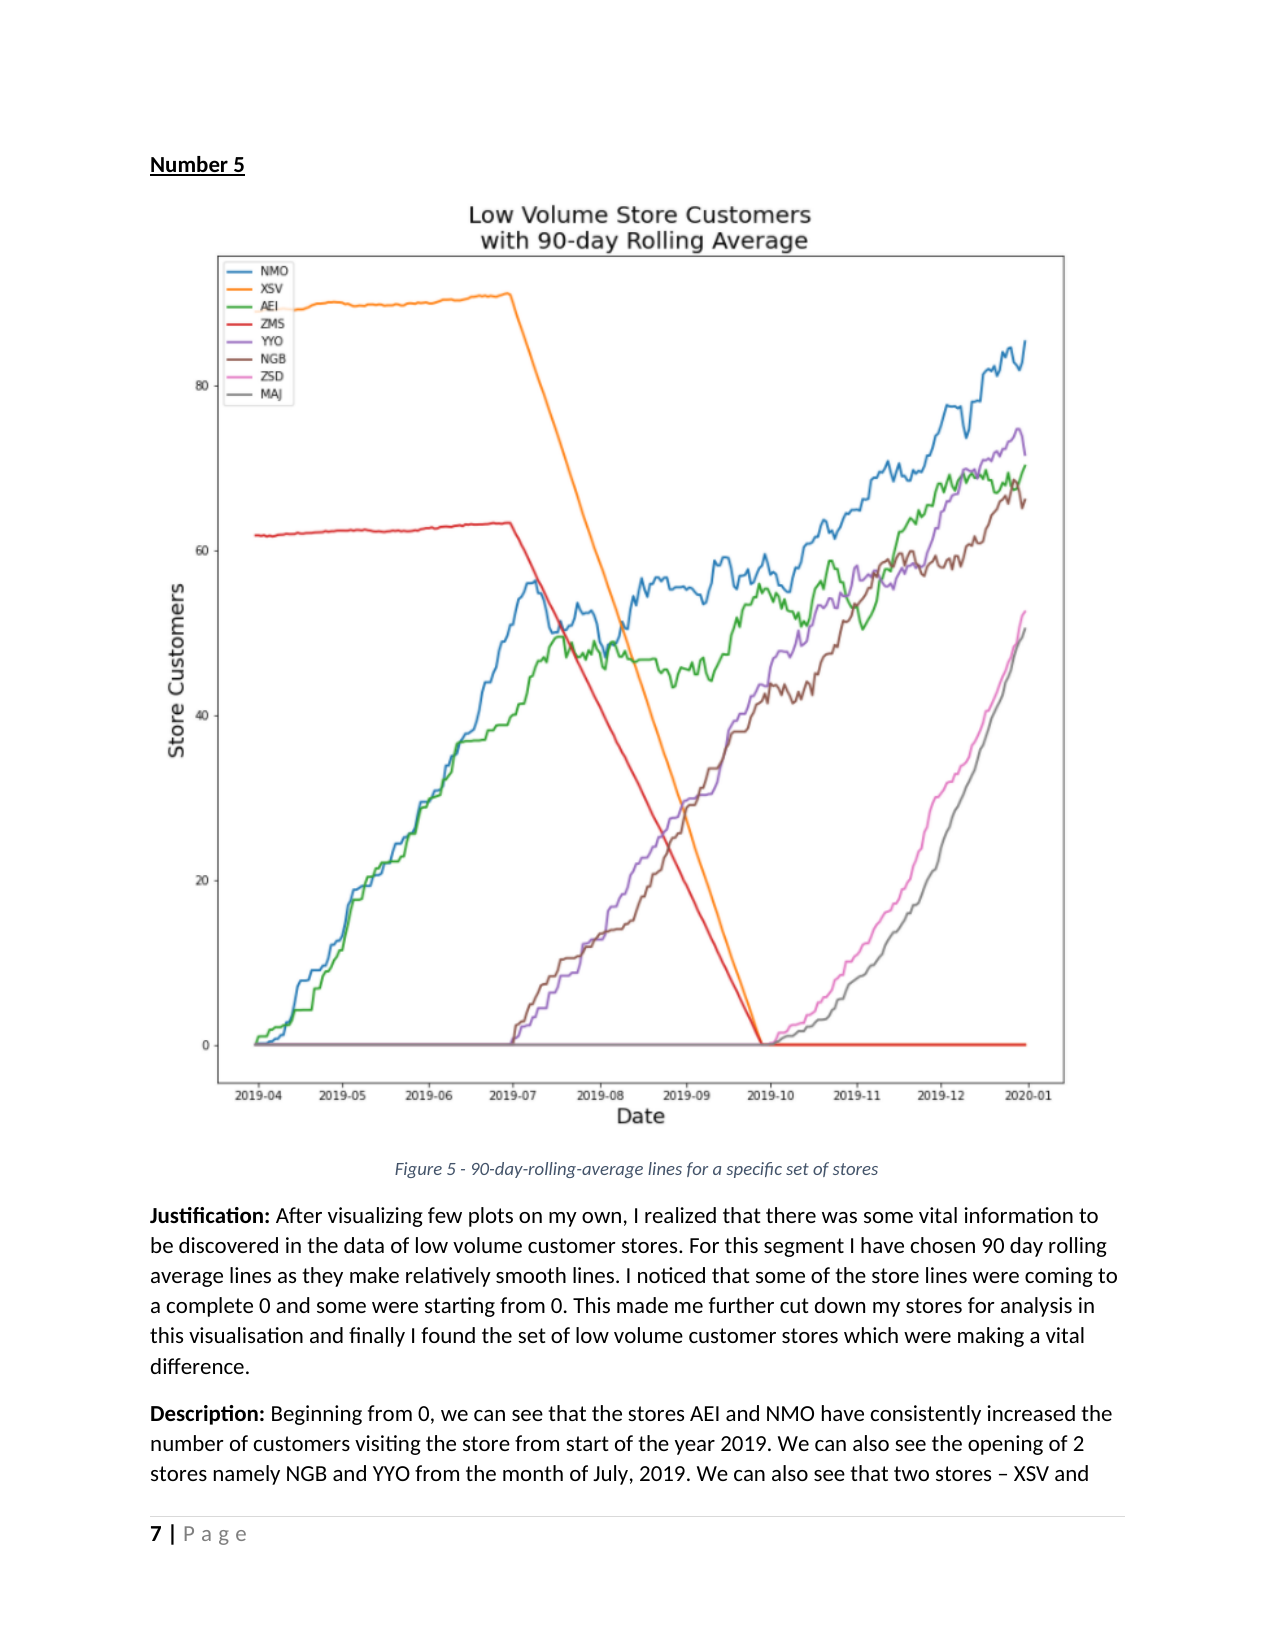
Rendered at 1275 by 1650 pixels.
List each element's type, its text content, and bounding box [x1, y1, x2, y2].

text Justification: After visualizing few plots on my own, I realized that there was some vital information to be discovered in the data of low volume customer stores. For this segment I have chosen 90 day rolling average lines as they make relatively smooth lines. I noticed that some of the store lines were coming to a complete 0 and some were starting from 0. This made me further cut down my stores for analysis in this visualisation and finally I found the set of low volume customer stores which were making a vital difference. [150, 1201, 1125, 1380]
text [150, 1399, 1125, 1487]
text Figure 5 - 90-day-rolling-average lines for a specific set of stores [150, 1157, 1125, 1180]
picture [150, 196, 1125, 1139]
text Number 5 [150, 150, 1125, 178]
